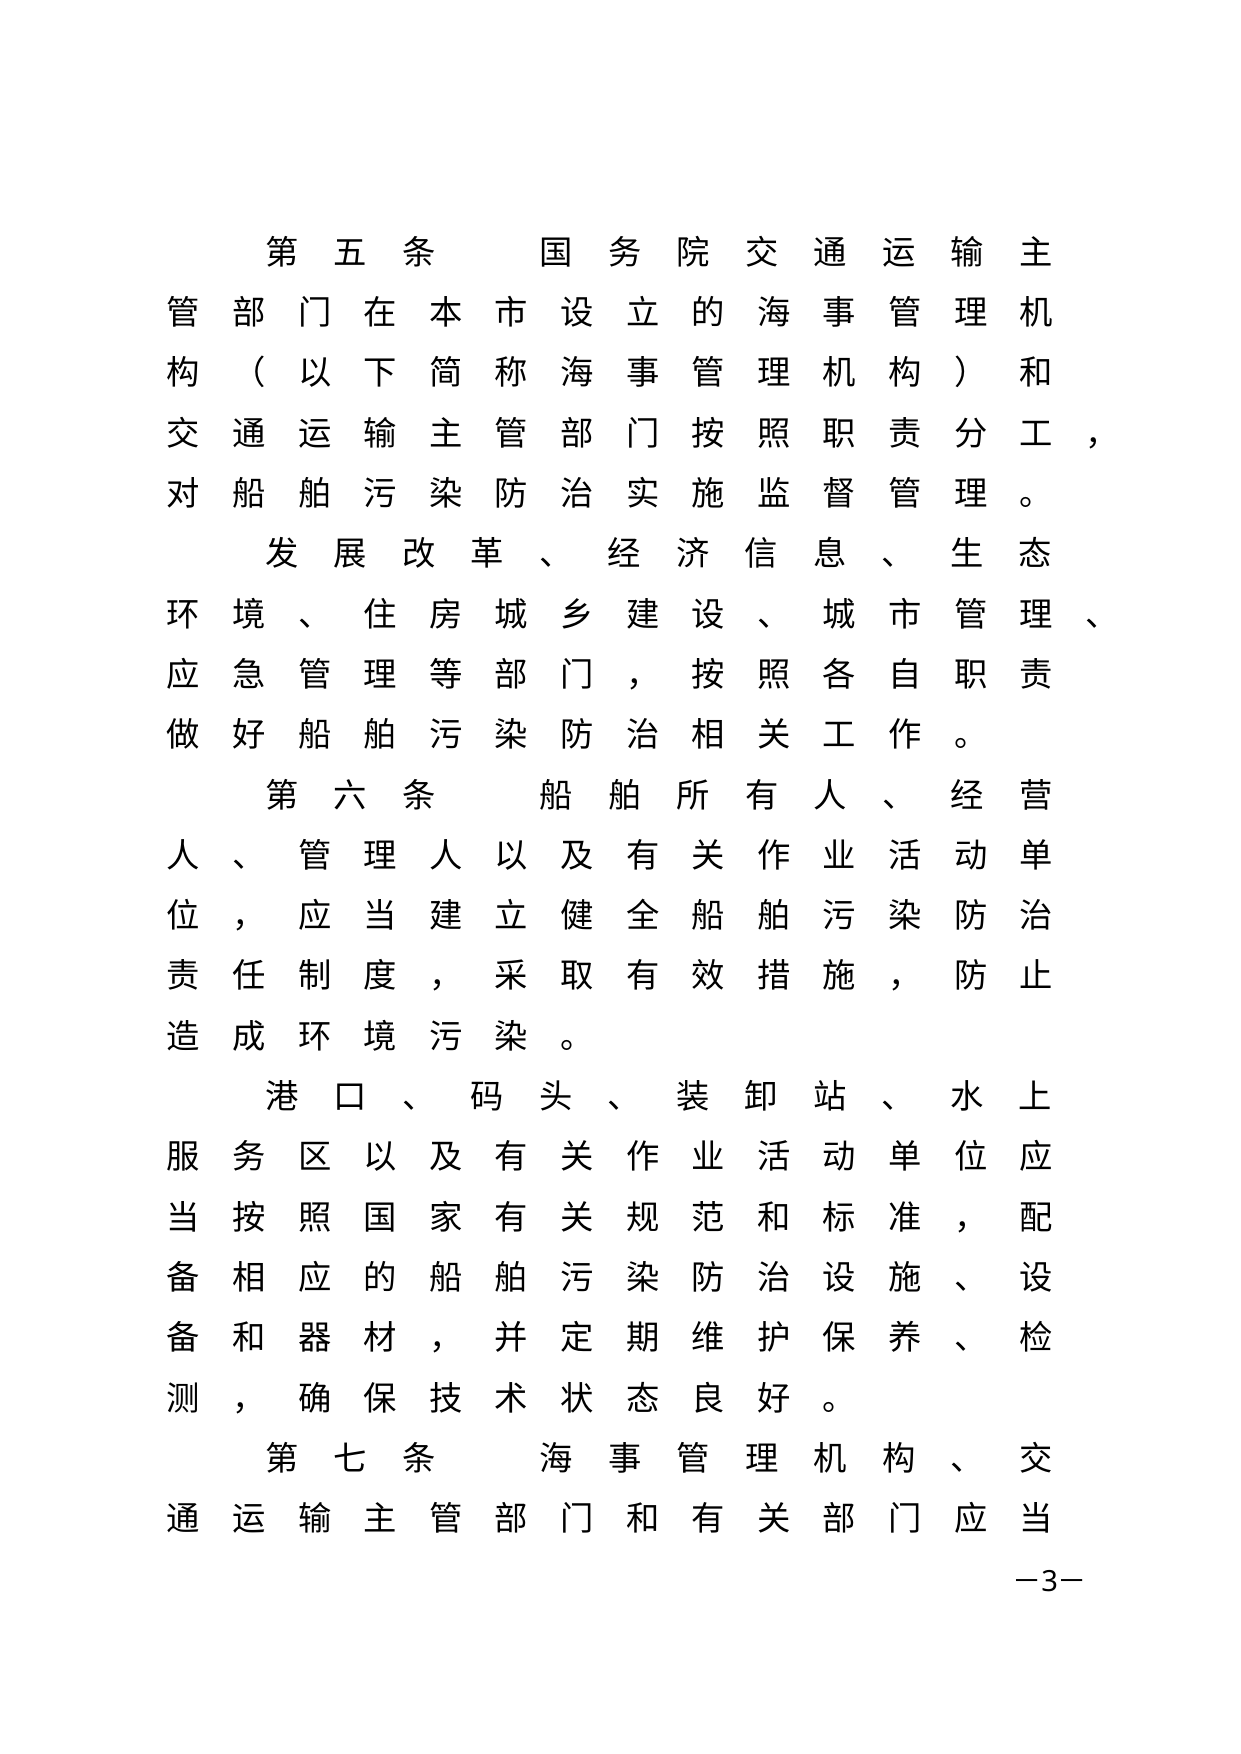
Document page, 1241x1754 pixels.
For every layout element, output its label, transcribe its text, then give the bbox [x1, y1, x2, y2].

text 第六条 船舶所有人、经营人、管理人以及有关作业活动单位，应当建立健全船舶污染防治责任制度，采取有效措施，防止造成环境污染。 [167, 762, 1085, 1064]
text 发展改革、经济信息、生态环境、住房城乡建设、城市管理、应急管理等部门，按照各自职责做好船舶污染防治相关工作。 [167, 521, 1085, 762]
text 第七条 海事管理机构、交通运输主管部门和有关部门应当加强船舶污染防治的宣传教育，增强全社会船舶污染防治意识。 [167, 1426, 1085, 1546]
text 第五条 国务院交通运输主管部门在本市设立的海事管理机构（以下简称海事管理机构）和交通运输主管部门按照职责分工，对船舶污染防治实施监督管理。 [167, 219, 1085, 521]
text 港口、码头、装卸站、水上服务区以及有关作业活动单位应当按照国家有关规范和标准，配备相应的船舶污染防治设施、设备和器材，并定期维护保养、检测，确保技术状态良好。 [167, 1064, 1085, 1426]
